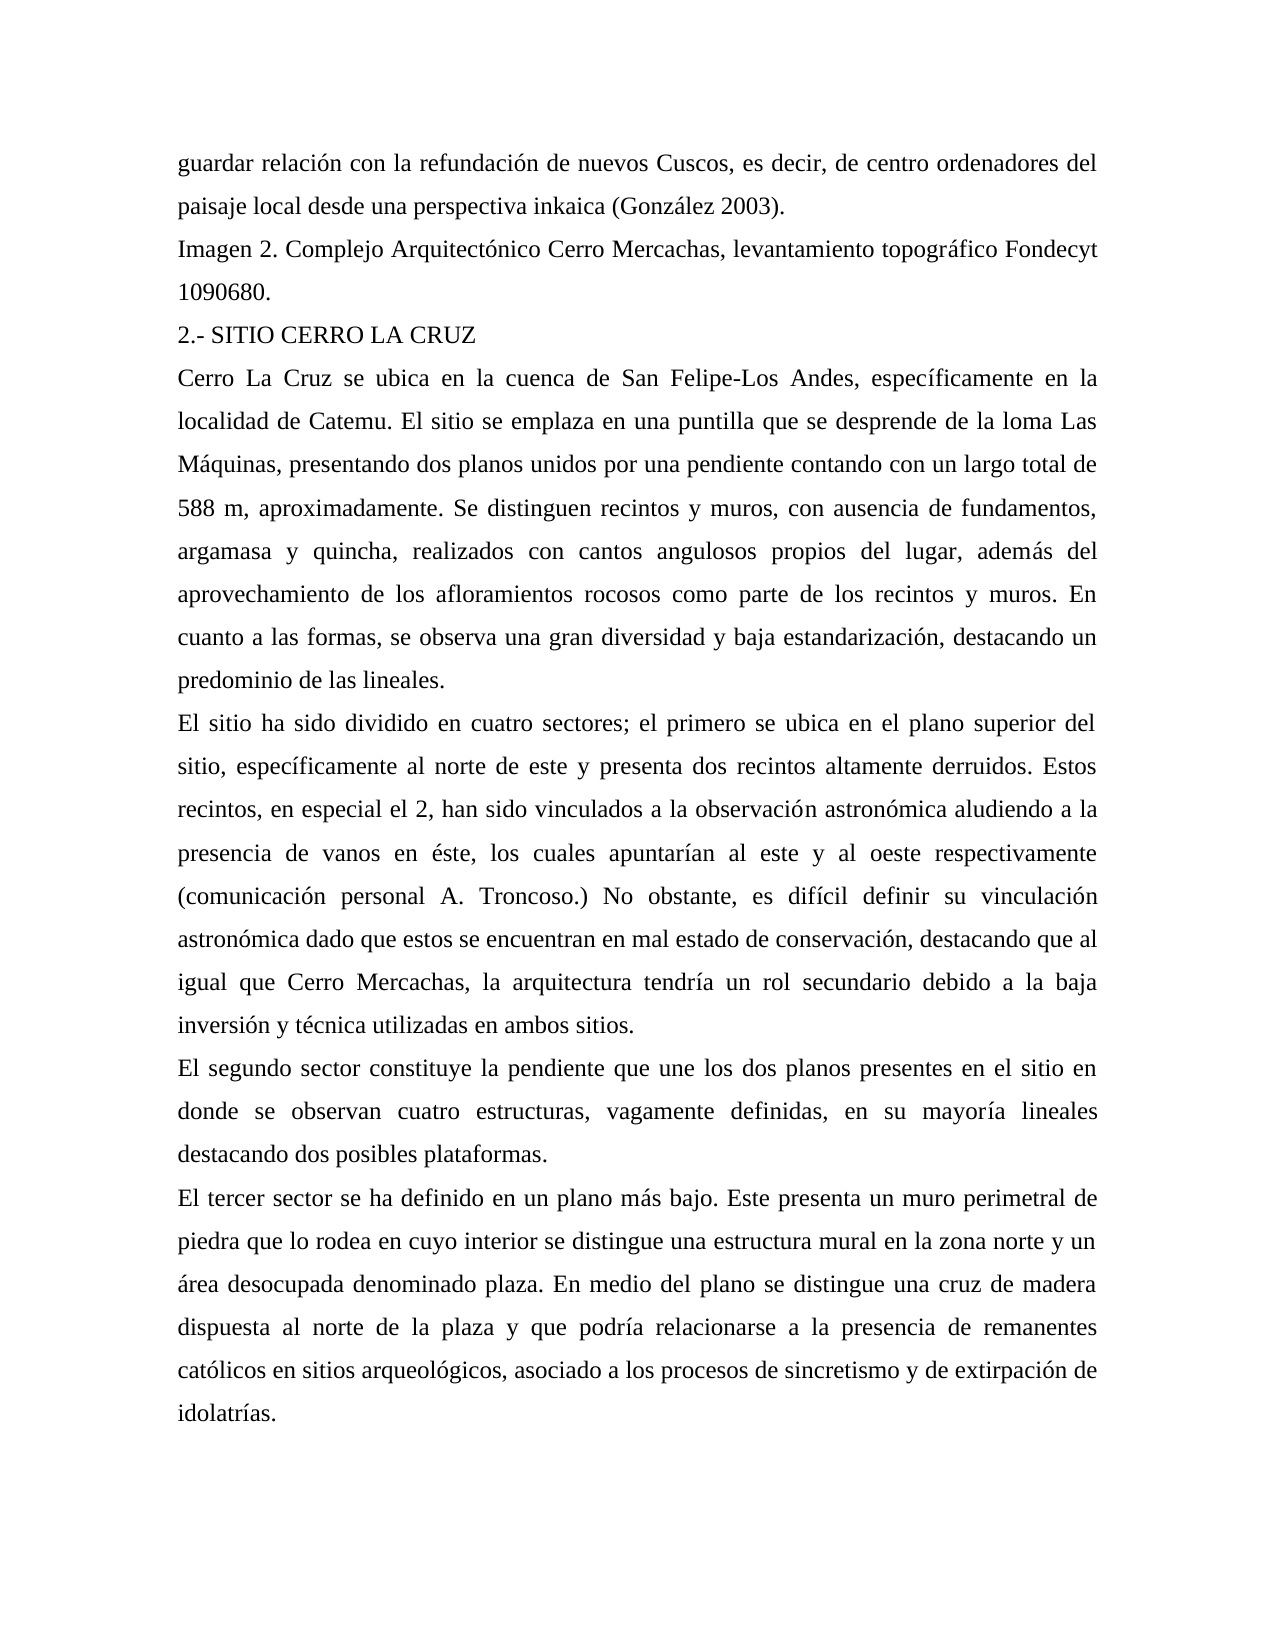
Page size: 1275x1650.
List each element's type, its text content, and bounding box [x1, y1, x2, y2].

text El tercer sector se ha definido en un plano más bajo. Este presenta un muro perimetral de piedra que lo rodea en cuyo interior se distingue una estructura mural en la zona norte y un área desocupada denominado plaza. En medio del plano se distingue una cruz de madera dispuesta al norte de la plaza y que podría relacionarse a la presencia de remanentes católicos en sitios arqueológicos, asociado a los procesos de sincretismo y de extirpación de idolatrías. [177, 1183, 1098, 1427]
text El segundo sector constituye la pendiente que une los dos planos presentes en el sitio en donde se observan cuatro estructuras, vagamente definidas, en su mayoría lineales destacando dos posibles plataformas. [177, 1053, 1098, 1168]
text Imagen 2. Complejo Arquitectónico Cerro Mercachas, levantamiento topográfico Fondecyt 1090680. [177, 234, 1098, 306]
text Cerro La Cruz se ubica en la cuenca de San Felipe-Los Andes, específicamente en la localidad de Catemu. El sitio se emplaza en una puntilla que se desprende de la loma Las Máquinas, presentando dos planos unidos por una pendiente contando con un largo total de 588 m, aproximadamente. Se distinguen recintos y muros, con ausencia de fundamentos, argamasa y quincha, realizados con cantos angulosos propios del lugar, además del aprovechamiento de los afloramientos rocosos como parte de los recintos y muros. En cuanto a las formas, se observa una gran diversidad y baja estandarización, destacando un predominio de las lineales. [177, 363, 1098, 694]
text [177, 148, 1098, 219]
text El sitio ha sido dividido en cuatro sectores; el primero se ubica en el plano superior del sitio, específicamente al norte de este y presenta dos recintos altamente derruidos. Estos recintos, en especial el 2, han sido vinculados a la observación astronómica aludiendo a la presencia de vanos en éste, los cuales apuntarían al este y al oeste respectivamente (comunicación personal A. Troncoso.) No obstante, es difícil definir su vinculación astronómica dado que estos se encuentran en mal estado de conservación, destacando que al igual que Cerro Mercachas, la arquitectura tendría un rol secundario debido a la baja inversión y técnica utilizadas en ambos sitios. [177, 708, 1098, 1039]
text 2.- SITIO CERRO LA CRUZ [177, 320, 1098, 349]
